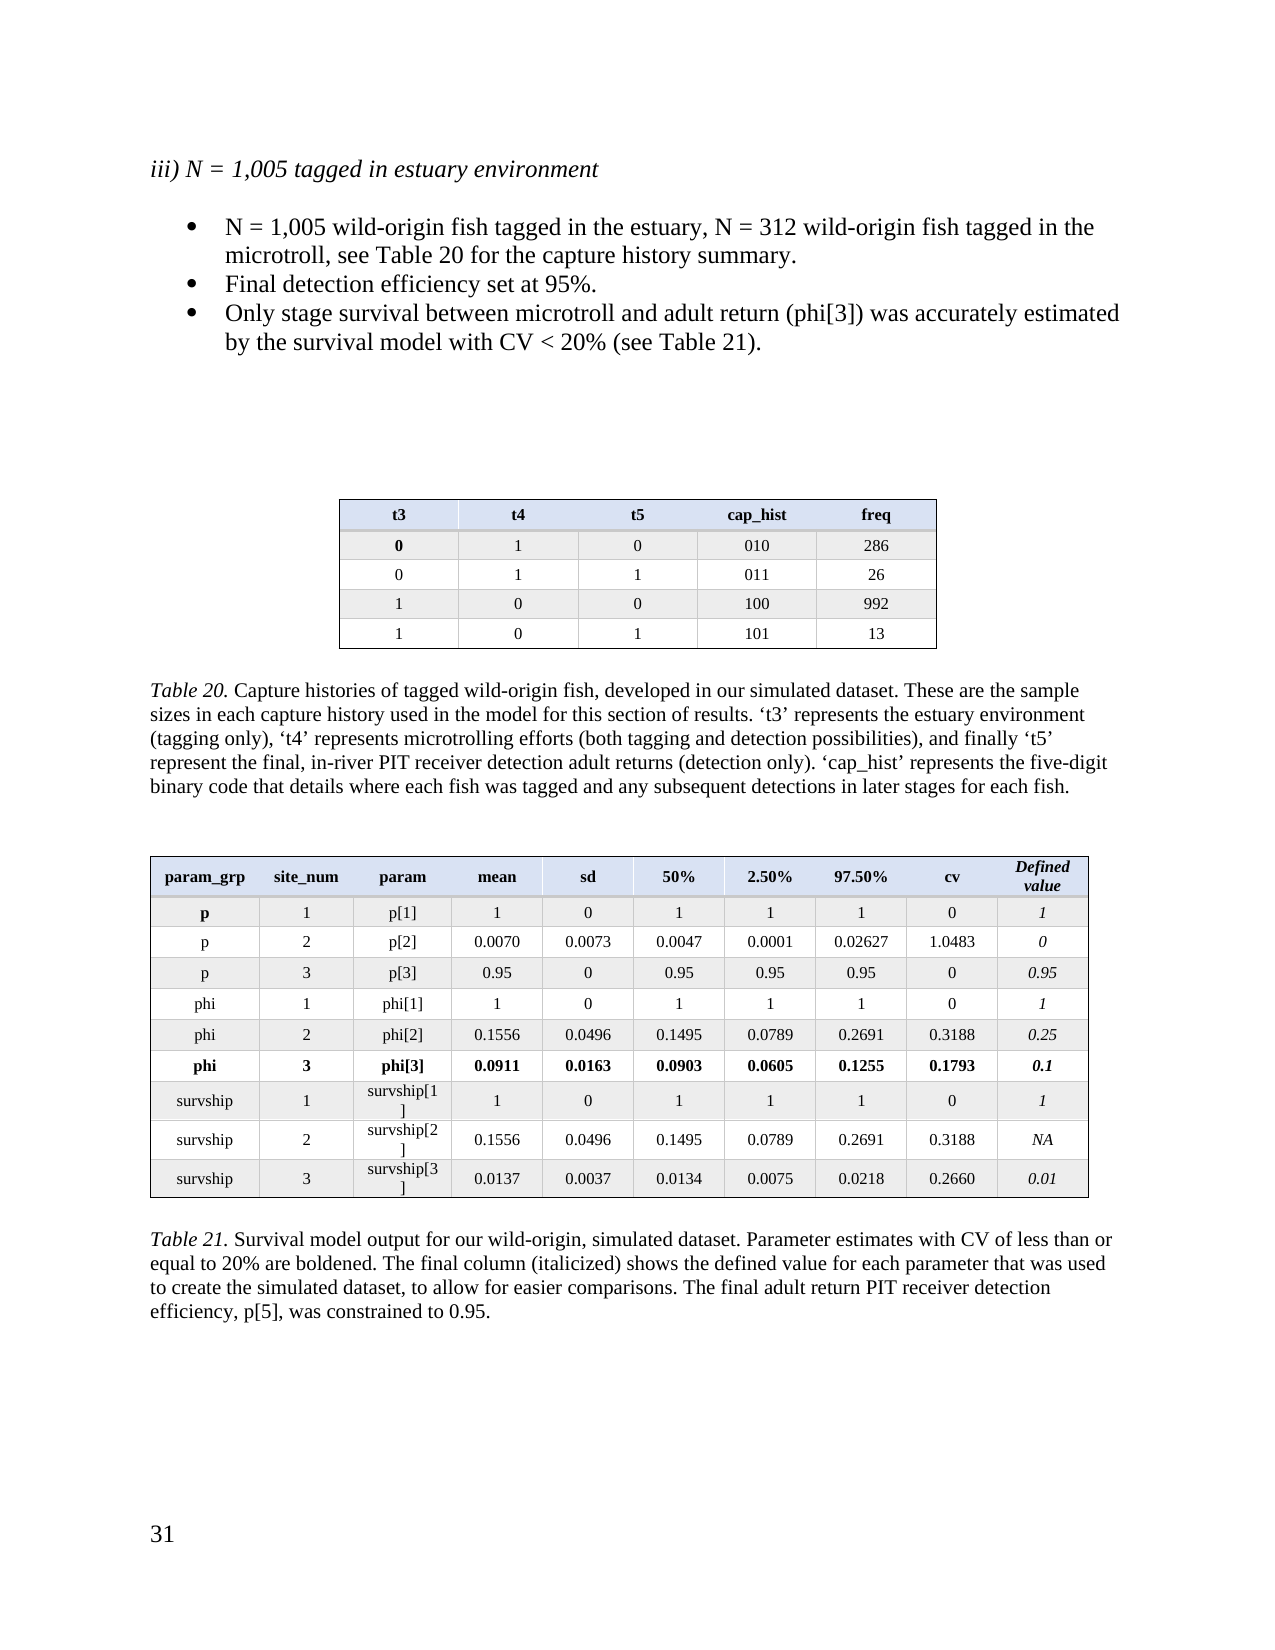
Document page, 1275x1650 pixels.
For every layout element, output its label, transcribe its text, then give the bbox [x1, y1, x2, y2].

table_header site_num [259, 857, 354, 895]
table_cell 1 [452, 989, 542, 1019]
table_cell 1 [725, 898, 815, 926]
table_cell 0.01 [998, 1160, 1088, 1197]
table_cell 0.1 [998, 1051, 1088, 1081]
table_cell 0.1556 [452, 1121, 542, 1158]
table_cell 0.95 [452, 958, 542, 988]
table_cell 0.02627 [816, 927, 906, 957]
table_cell 011 [698, 560, 816, 588]
table_cell 1 [816, 989, 906, 1019]
table_cell p [151, 898, 259, 926]
table_cell 3 [260, 1051, 353, 1081]
table_header cap_hist [697, 500, 817, 529]
table_cell 0.0073 [543, 927, 633, 957]
table_cell 1 [260, 989, 353, 1019]
table_cell 1 [816, 898, 906, 926]
table_cell 1 [340, 590, 458, 618]
table_cell 0.0789 [725, 1020, 815, 1050]
table_cell p [151, 927, 259, 957]
table_cell 0.95 [634, 958, 724, 988]
table_cell 0.0605 [725, 1051, 815, 1081]
table_cell 0.1793 [907, 1051, 997, 1081]
table_cell 0.0001 [725, 927, 815, 957]
table_cell phi [151, 989, 259, 1019]
table_cell 3 [260, 958, 353, 988]
table_cell 0.0134 [634, 1160, 724, 1197]
table_header param_grp [151, 857, 259, 895]
table_header sd [543, 857, 633, 895]
table_cell 0.0789 [725, 1121, 815, 1158]
table_cell phi [151, 1020, 259, 1050]
table_cell 1 [452, 898, 542, 926]
table_cell phi[1] [354, 989, 451, 1019]
table_cell 0.1495 [634, 1121, 724, 1158]
table_cell 13 [817, 619, 936, 648]
table_cell 0.2691 [816, 1121, 906, 1158]
table_cell 0.0911 [452, 1051, 542, 1081]
table_cell 3 [260, 1160, 353, 1197]
table_cell 1 [579, 560, 697, 588]
table_header freq [817, 500, 936, 529]
table_cell 100 [698, 590, 816, 618]
table_cell 010 [698, 532, 816, 559]
table_cell 0.0218 [816, 1160, 906, 1197]
table_cell 2 [260, 1020, 353, 1050]
table_header 50% [634, 857, 724, 895]
table_cell 0.0037 [543, 1160, 633, 1197]
table_cell 0 [543, 958, 633, 988]
table_cell 0.0496 [543, 1020, 633, 1050]
list Final detection efficiency set at 95%. [187, 269, 1125, 298]
table_header param [354, 857, 452, 895]
table_cell 1 [634, 989, 724, 1019]
table_cell 0 [907, 1082, 997, 1119]
table_cell 1 [634, 898, 724, 926]
table_header t4 [459, 500, 578, 529]
table_cell phi[2] [354, 1020, 451, 1050]
table_cell 0 [543, 989, 633, 1019]
table_cell 0 [543, 1082, 633, 1119]
table_cell survship [151, 1160, 259, 1197]
table_header Defined value [998, 857, 1088, 895]
table_header 2.50% [725, 857, 816, 895]
table_cell survship[3] [354, 1160, 451, 1197]
table_cell 0.0137 [452, 1160, 542, 1197]
table_header t5 [578, 500, 697, 529]
table_cell survship [151, 1121, 259, 1158]
text Table 20. Capture histories of tagged wild-origin fish, developed in our simulated dataset. These are the sample sizes in each capture history used in the model for this section of results. ‘t3’ represents the estuary environment (tagging only), ‘t4’ represents microtrolling efforts (both tagging and detection possibilities), and finally ‘t5’ represent the final, in-river PIT receiver detection adult returns (detection only). ‘cap_hist’ represents the five-digit binary code that details where each fish was tagged and any subsequent detections in later stages for each fish. [150, 678, 1125, 798]
table_cell 0 [340, 532, 458, 559]
table_cell 1 [725, 1082, 815, 1119]
table_cell 1 [725, 989, 815, 1019]
table_cell 0.95 [998, 958, 1088, 988]
table_cell 1 [998, 898, 1088, 926]
table_cell 0 [907, 958, 997, 988]
table_cell 0 [907, 898, 997, 926]
table_cell 0 [579, 590, 697, 618]
table_cell 0.0163 [543, 1051, 633, 1081]
table_cell 2 [260, 927, 353, 957]
table_cell 0 [998, 927, 1088, 957]
table_cell 1 [579, 619, 697, 648]
table_cell 1 [260, 1082, 353, 1119]
table_cell 0.1255 [816, 1051, 906, 1081]
table_cell 1 [998, 1082, 1088, 1119]
table_cell 1 [816, 1082, 906, 1119]
table_cell 1 [634, 1082, 724, 1119]
table_cell 1 [459, 560, 578, 588]
table_header t3 [340, 500, 458, 529]
table_cell 0.0075 [725, 1160, 815, 1197]
subtitle iii) N = 1,005 tagged in estuary environment [150, 154, 1125, 183]
table_cell survship[2] [354, 1121, 451, 1158]
table_cell 26 [817, 560, 936, 588]
table_cell 101 [698, 619, 816, 648]
table_cell 0 [340, 560, 458, 588]
table_header mean [452, 857, 542, 895]
table_cell 1.0483 [907, 927, 997, 957]
table_cell 992 [817, 590, 936, 618]
table_cell 1 [998, 989, 1088, 1019]
table_cell 0.95 [725, 958, 815, 988]
table_cell phi [151, 1051, 259, 1081]
table_cell 0 [543, 898, 633, 926]
table_cell 0 [459, 590, 578, 618]
text Table 21. Survival model output for our wild-origin, simulated dataset. Parameter estimates with CV of less than or equal to 20% are boldened. The final column (italicized) shows the defined value for each parameter that was used to create the simulated dataset, to allow for easier comparisons. The final adult return PIT receiver detection efficiency, p[5], was constrained to 0.95. [150, 1227, 1125, 1323]
table_cell NA [998, 1121, 1088, 1158]
table_cell 0.3188 [907, 1121, 997, 1158]
table_cell phi[3] [354, 1051, 451, 1081]
table_cell 1 [260, 898, 353, 926]
table_cell 0.2691 [816, 1020, 906, 1050]
table_cell 0 [459, 619, 578, 648]
table_cell p[2] [354, 927, 451, 957]
table_cell survship [151, 1082, 259, 1119]
table_cell p[1] [354, 898, 451, 926]
table_cell 1 [340, 619, 458, 648]
table_cell 0.95 [816, 958, 906, 988]
table_cell 1 [452, 1082, 542, 1119]
table_cell 0.0070 [452, 927, 542, 957]
table_cell 0 [579, 532, 697, 559]
table_cell 0.1495 [634, 1020, 724, 1050]
table_header cv [907, 857, 998, 895]
list N = 1,005 wild-origin fish tagged in the estuary, N = 312 wild-origin fish tagged in the microtroll, see Table 20 for the capture history summary. [187, 212, 1125, 269]
table_cell 0.25 [998, 1020, 1088, 1050]
list Only stage survival between microtroll and adult return (phi[3]) was accurately estimated by the survival model with CV < 20% (see Table 21). [187, 298, 1125, 355]
table_cell 2 [260, 1121, 353, 1158]
table_cell 0 [907, 989, 997, 1019]
table_cell 0.0496 [543, 1121, 633, 1158]
table_cell 0.0047 [634, 927, 724, 957]
table_cell 0.3188 [907, 1020, 997, 1050]
table_cell 286 [817, 532, 936, 559]
table_cell 0.0903 [634, 1051, 724, 1081]
table_cell p[3] [354, 958, 451, 988]
table_cell survship[1] [354, 1082, 451, 1119]
table_cell p [151, 958, 259, 988]
table_cell 0.1556 [452, 1020, 542, 1050]
table_header 97.50% [816, 857, 907, 895]
table_cell 1 [459, 532, 578, 559]
table_cell 0.2660 [907, 1160, 997, 1197]
